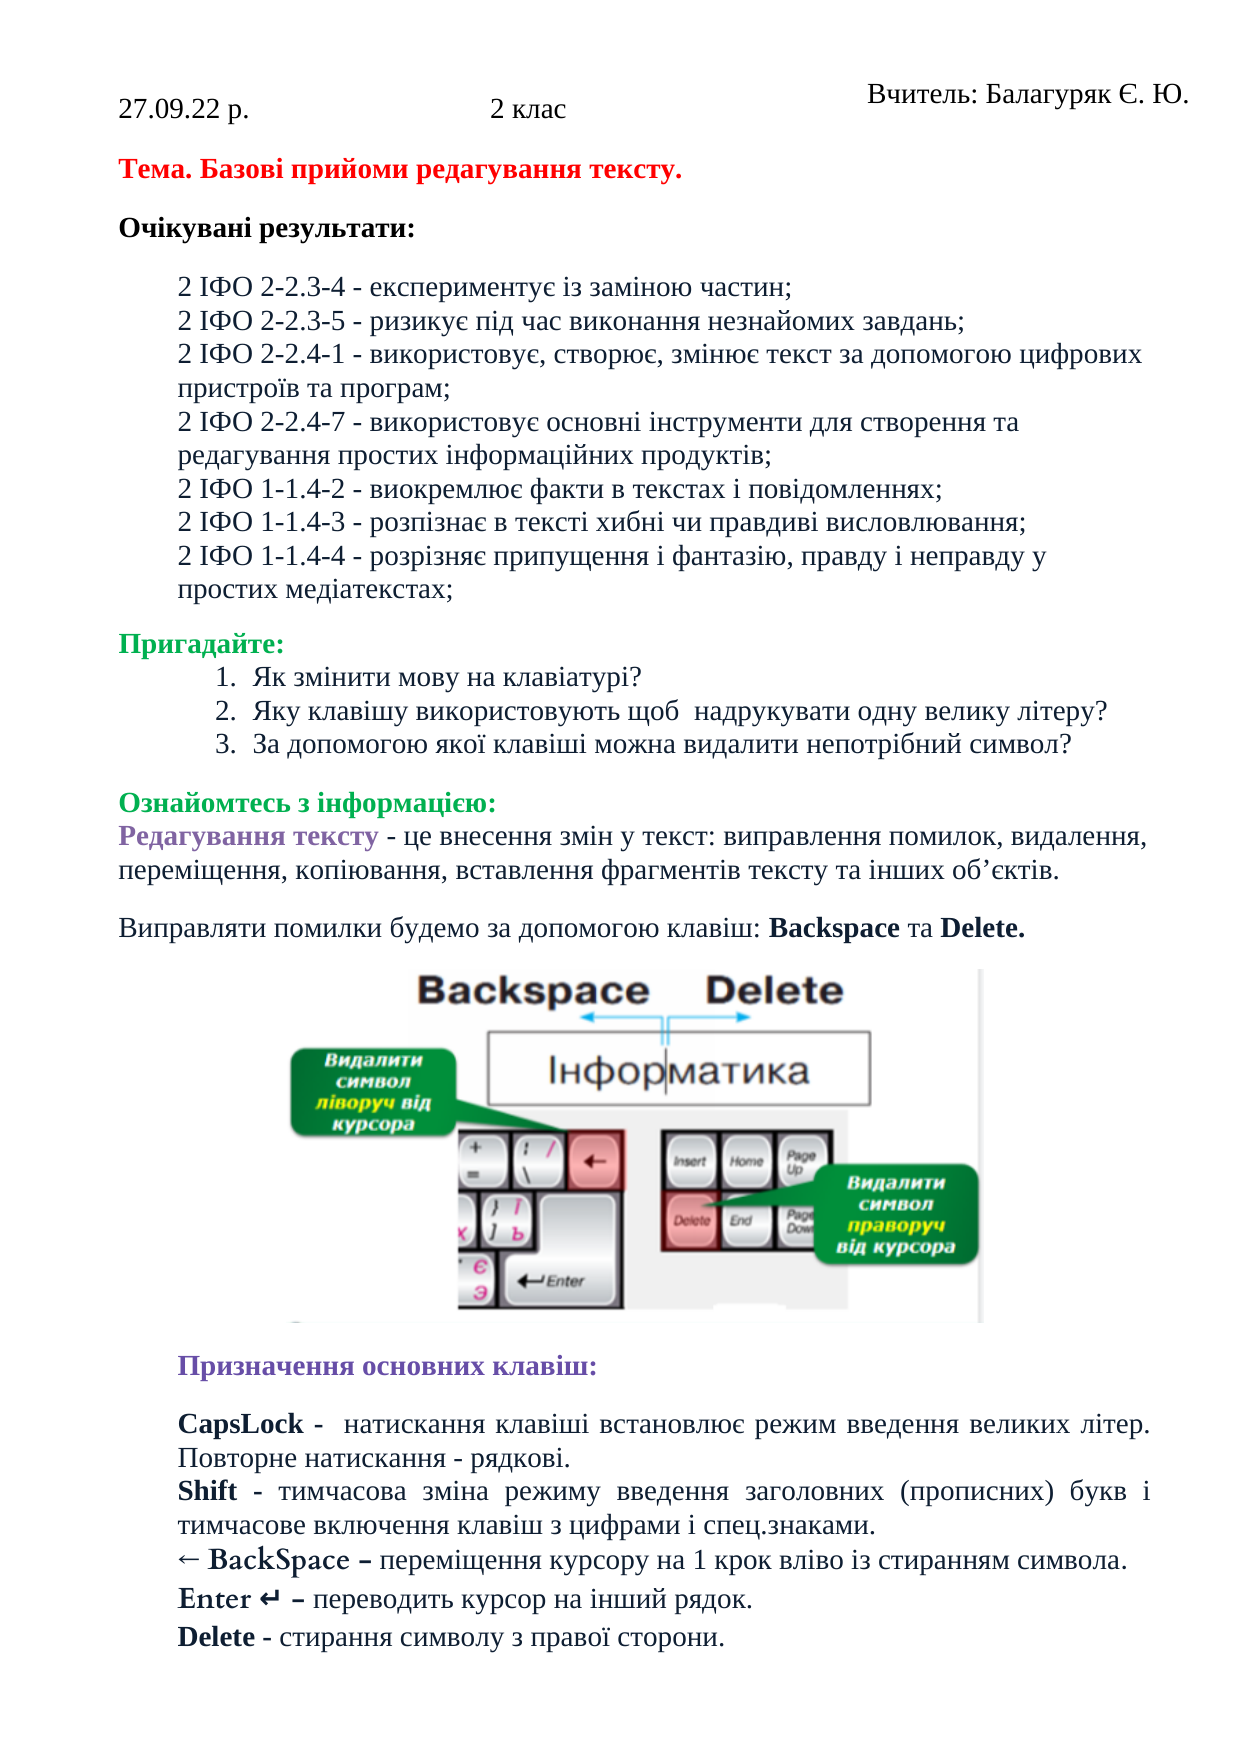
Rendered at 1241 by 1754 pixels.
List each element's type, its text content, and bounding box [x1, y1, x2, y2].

text CapsLock - натискання клавіші встановлює режим введення великих літер. Повторне натискання - рядкові. [177, 1406, 1152, 1473]
text 2 ІФО 2-2.3-4 - експериментує із заміною частин; [177, 269, 1152, 303]
text 2 ІФО 2-2.3-5 - ризикує під час виконання незнайомих завдань; [177, 303, 1152, 337]
text Пригадайте: [118, 626, 1152, 659]
text 2 ІФО 1-1.4-4 - розрізняє припущення і фантазію, правду і неправду у простих медіатекстах; [177, 538, 1152, 605]
picture [285, 969, 984, 1323]
list За допомогою якої клавіші можна видалити непотрібний символ? [215, 726, 1152, 760]
text 2 ІФО 1-1.4-3 - розпізнає в тексті хибні чи правдиві висловлювання; [177, 504, 1152, 538]
text Очікувані результати: [118, 210, 1152, 244]
text Тема. Базові прийоми редагування тексту. [118, 151, 1152, 184]
text 2 ІФО 1-1.4-2 - виокремлює факти в текстах і повідомленнях; [177, 471, 1152, 504]
text переводить курсор на інший рядок. [177, 1580, 1152, 1619]
text Редагування тексту - це внесення змін у текст: виправлення помилок, видалення, переміщення, копіювання, вставлення фрагментів тексту та інших об’єктів. [118, 818, 1152, 886]
text переміщення курсору на 1 крок вліво із стиранням символа. [177, 1541, 1152, 1580]
text 2 ІФО 2-2.4-7 - використовує основні інструменти для створення та редагування простих інформаційних продуктів; [177, 404, 1152, 471]
text Ознайомтесь з інформацією: [118, 785, 1152, 818]
text Виправляти помилки будемо за допомогою клавіш: Backspace та Delete. [118, 911, 1152, 944]
text Призначення основних клавіш: [177, 1348, 1152, 1381]
list Яку клавішу використовують щоб надрукувати одну велику літеру? [215, 693, 1152, 726]
text Shift - тимчасова зміна режиму введення заголовних (прописних) букв і тимчасове включення клавіш з цифрами і спец.знаками. [177, 1473, 1152, 1541]
text 2 ІФО 2-2.4-1 - використовує, створює, змінює текст за допомогою цифрових пристроїв та програм; [177, 337, 1152, 404]
list Як змінити мову на клавіатурі? [215, 659, 1152, 693]
text 27.09.22 р. 2 клас [118, 91, 852, 125]
text Delete - стирання символу з правої сторони. [177, 1619, 1152, 1653]
